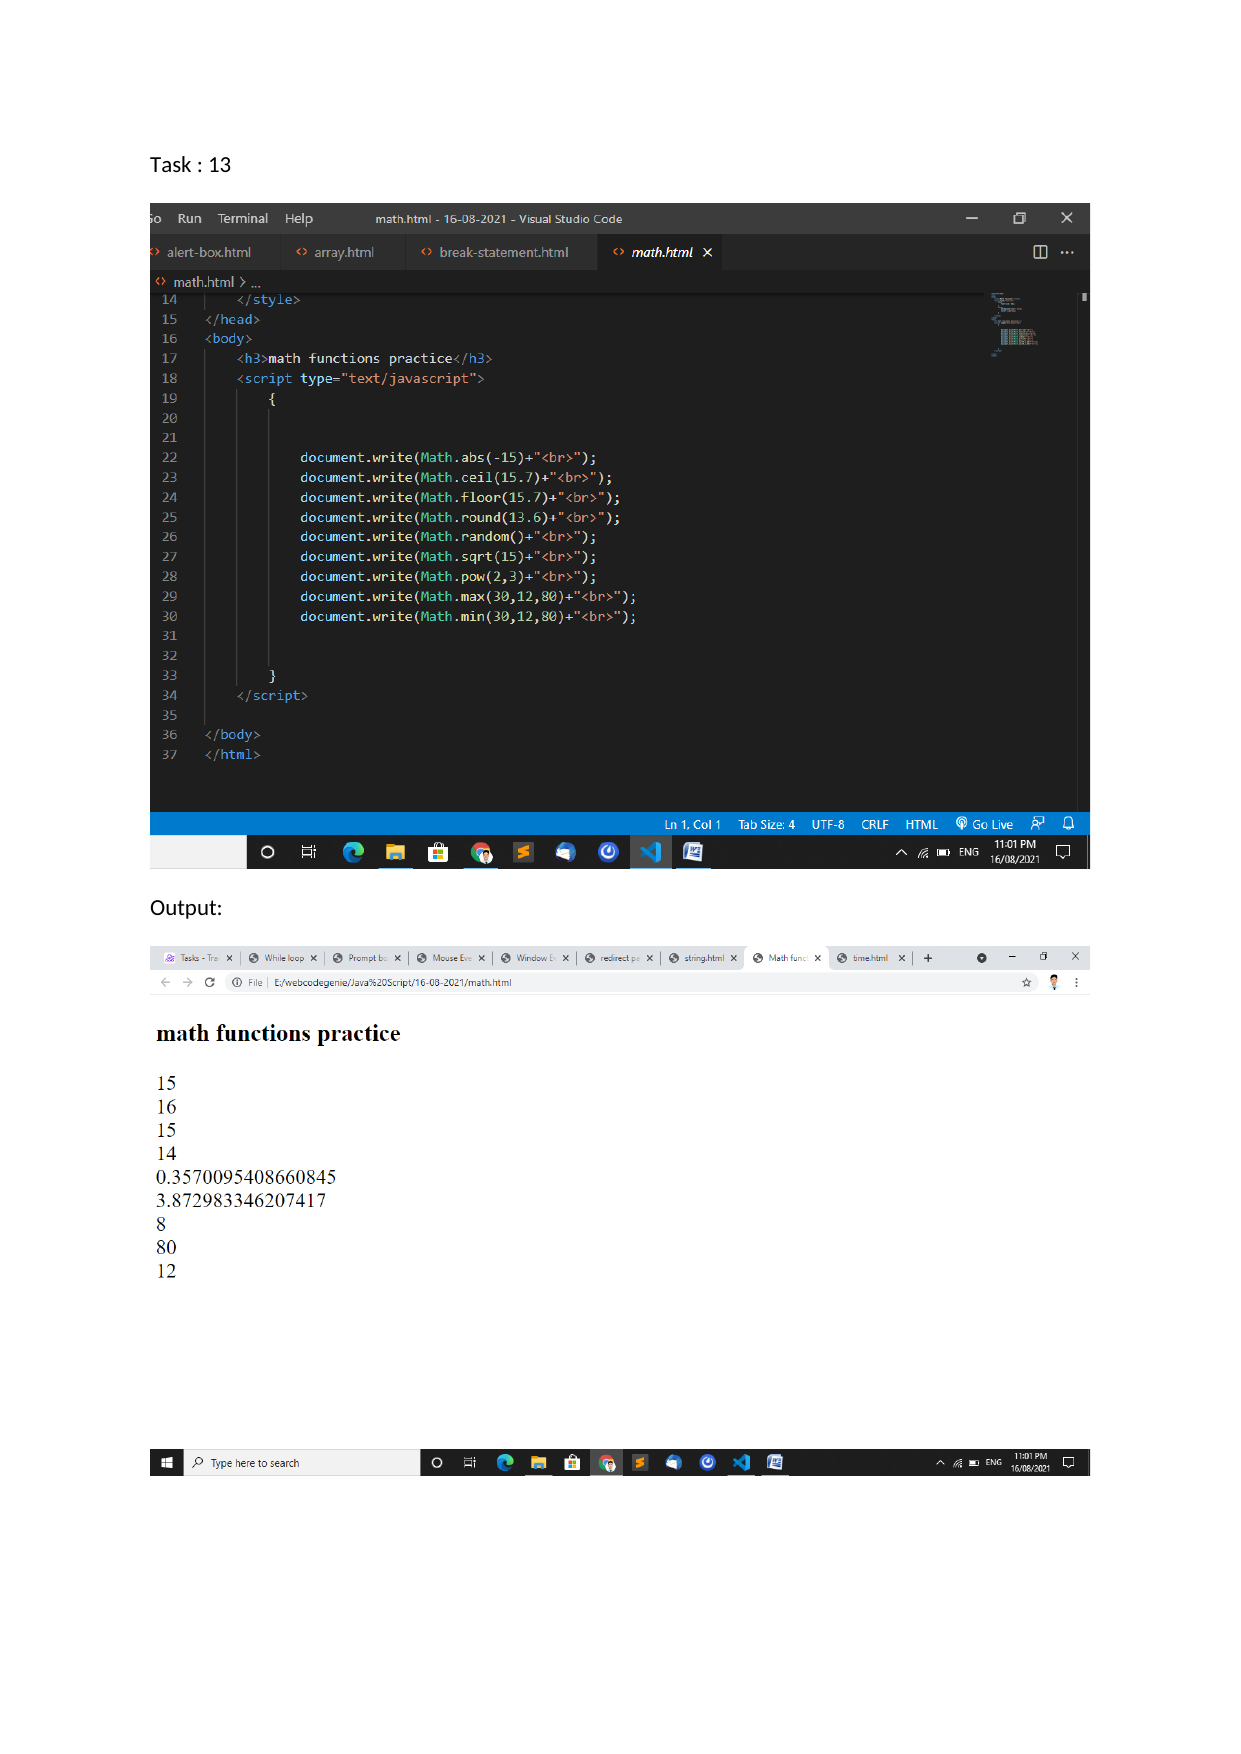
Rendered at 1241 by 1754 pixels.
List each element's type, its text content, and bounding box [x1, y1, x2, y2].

text Task : 13 [150, 150, 1090, 178]
picture [150, 203, 1091, 869]
text Output: [150, 893, 1090, 922]
picture [150, 946, 1091, 1476]
